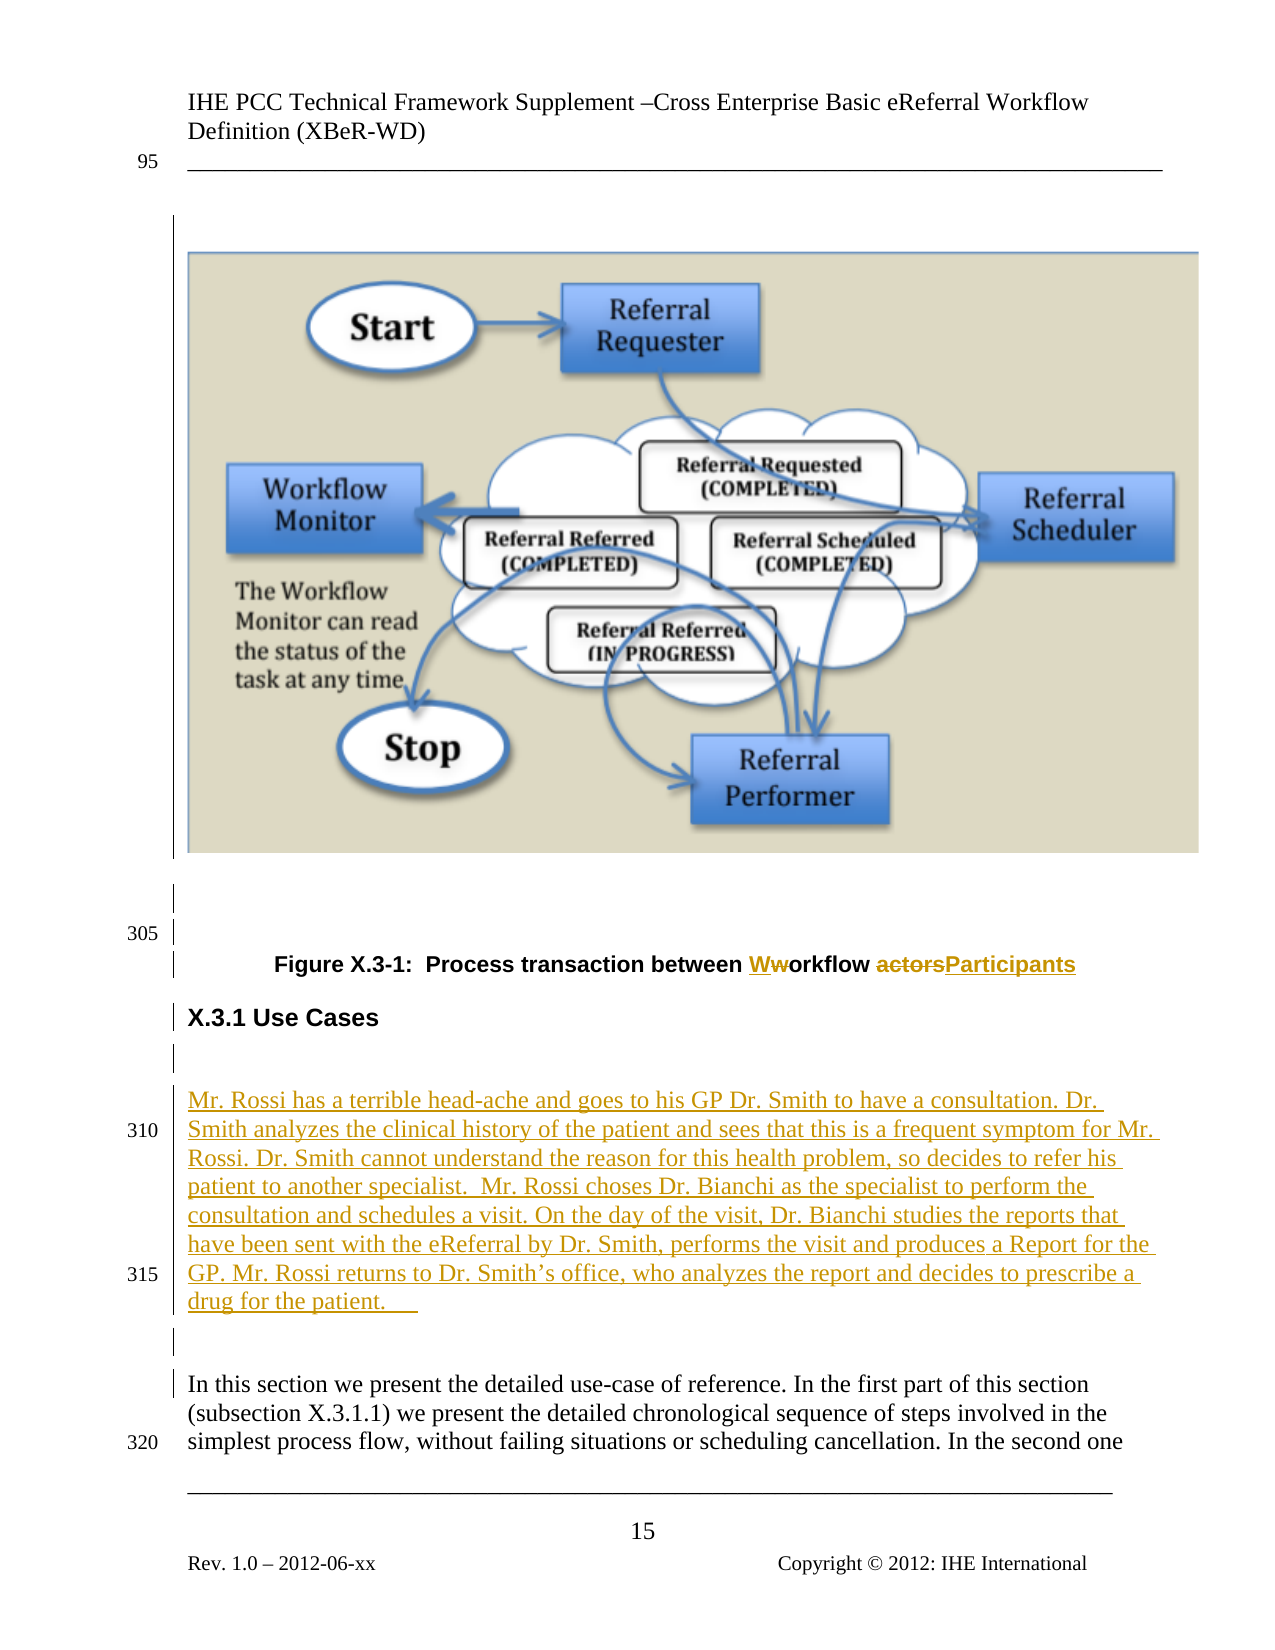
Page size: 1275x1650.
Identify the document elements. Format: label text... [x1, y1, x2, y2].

title Figure X.3-1: Process transaction between orkflow [187, 951, 1162, 978]
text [187, 1369, 1162, 1455]
subtitle X.3.1 Use Cases [187, 1003, 1162, 1031]
